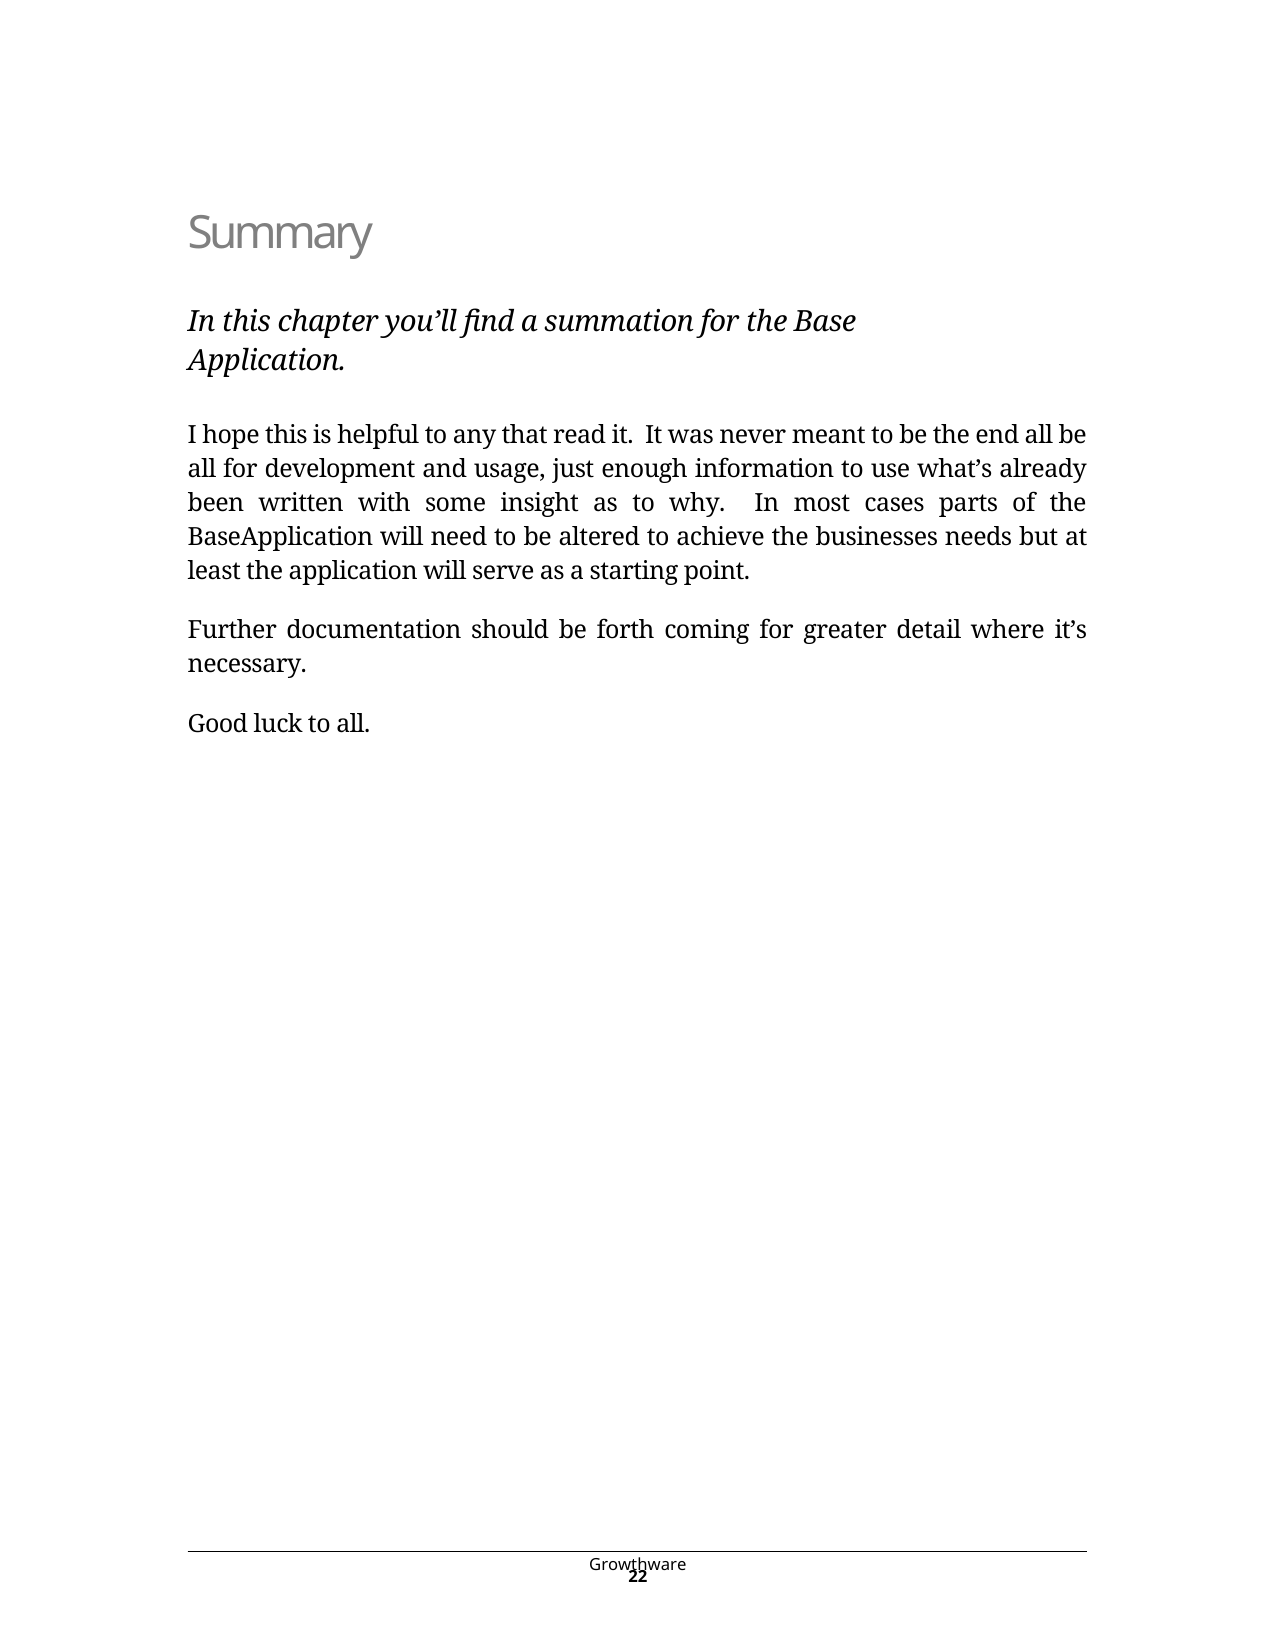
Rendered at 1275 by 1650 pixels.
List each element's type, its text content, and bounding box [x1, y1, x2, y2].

title Summary [187, 200, 862, 262]
text I hope this is helpful to any that read it. It was never meant to be the end all be all for development and usage, just enough information to use what’s already been written with some insight as to why. In most cases parts of the BaseApplication will need to be altered to achieve the businesses needs but at least the application will serve as a starting point. [187, 417, 1087, 587]
text Further documentation should be forth coming for greater detail where it’s necessary. [187, 612, 1087, 680]
subtitle In this chapter you’ll find a summation for the Base Application. [187, 300, 900, 379]
text Good luck to all. [187, 705, 1087, 739]
